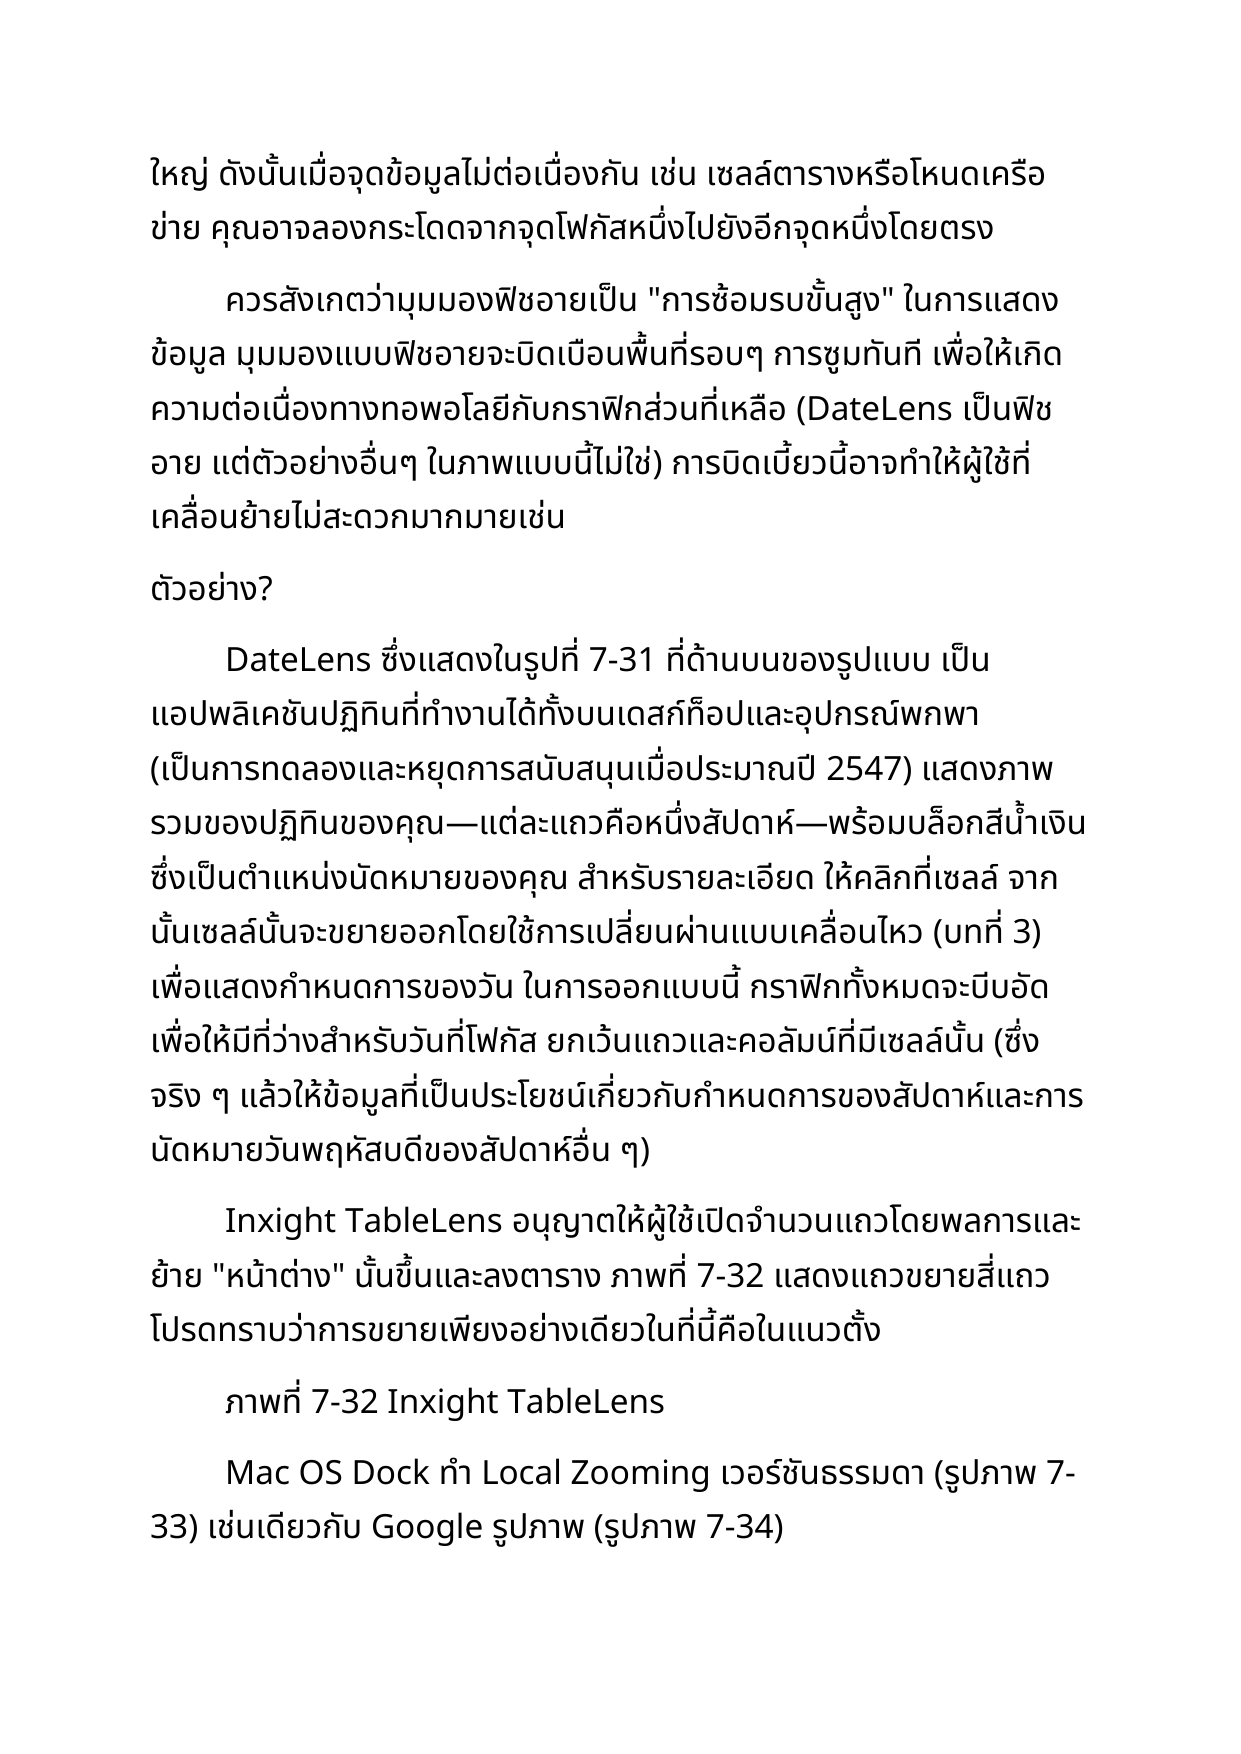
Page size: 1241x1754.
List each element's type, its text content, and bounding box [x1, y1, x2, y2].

text DateLens ซึ่งแสดงในรูปที่ 7-31 ที่ด้านบนของรูปแบบ เป็นแอปพลิเคชันปฏิทินที่ทำงานได้ทั้งบนเดสก์ท็อปและอุปกรณ์พกพา (เป็นการทดลองและหยุดการสนับสนุนเมื่อประมาณปี 2547) แสดงภาพรวมของปฏิทินของคุณ—แต่ละแถวคือหนึ่งสัปดาห์—พร้อมบล็อกสีน้ำเงินซึ่งเป็นตำแหน่งนัดหมายของคุณ สำหรับรายละเอียด ให้คลิกที่เซลล์ จากนั้นเซลล์นั้นจะขยายออกโดยใช้การเปลี่ยนผ่านแบบเคลื่อนไหว (บทที่ 3) เพื่อแสดงกำหนดการของวัน ในการออกแบบนี้ กราฟิกทั้งหมดจะบีบอัดเพื่อให้มีที่ว่างสำหรับวันที่โฟกัส ยกเว้นแถวและคอลัมน์ที่มีเซลล์นั้น (ซึ่งจริง ๆ แล้วให้ข้อมูลที่เป็นประโยชน์เกี่ยวกับกำหนดการของสัปดาห์และการนัดหมายวันพฤหัสบดีของสัปดาห์อื่น ๆ) [150, 636, 1090, 1177]
text ควรสังเกตว่ามุมมองฟิชอายเป็น "การซ้อมรบขั้นสูง" ในการแสดงข้อมูล มุมมองแบบฟิชอายจะบิดเบือนพื้นที่รอบๆ การซูมทันที เพื่อให้เกิดความต่อเนื่องทางทอพอโลยีกับกราฟิกส่วนที่เหลือ (DateLens เป็นฟิชอาย แต่ตัวอย่างอื่นๆ ในภาพแบบนี้ไม่ใช่) การบิดเบี้ยวนี้อาจทำให้ผู้ใช้ที่เคลื่อนย้ายไม่สะดวกมากมายเช่น [150, 275, 1090, 544]
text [150, 150, 1090, 255]
text ภาพที่ 7-32 Inxight TableLens [150, 1377, 1090, 1428]
text Inxight TableLens อนุญาตให้ผู้ใช้เปิดจำนวนแถวโดยพลการและย้าย "หน้าต่าง" นั้นขึ้นและลงตาราง ภาพที่ 7-32 แสดงแถวขยายสี่แถว โปรดทราบว่าการขยายเพียงอย่างเดียวในที่นี้คือในแนวตั้ง [150, 1197, 1090, 1357]
text ตัวอย่าง? [150, 564, 1090, 615]
text Mac OS Dock ทำ Local Zooming เวอร์ชันธรรมดา (รูปภาพ 7-33) เช่นเดียวกับ Google รูปภาพ (รูปภาพ 7-34) [150, 1449, 1090, 1554]
